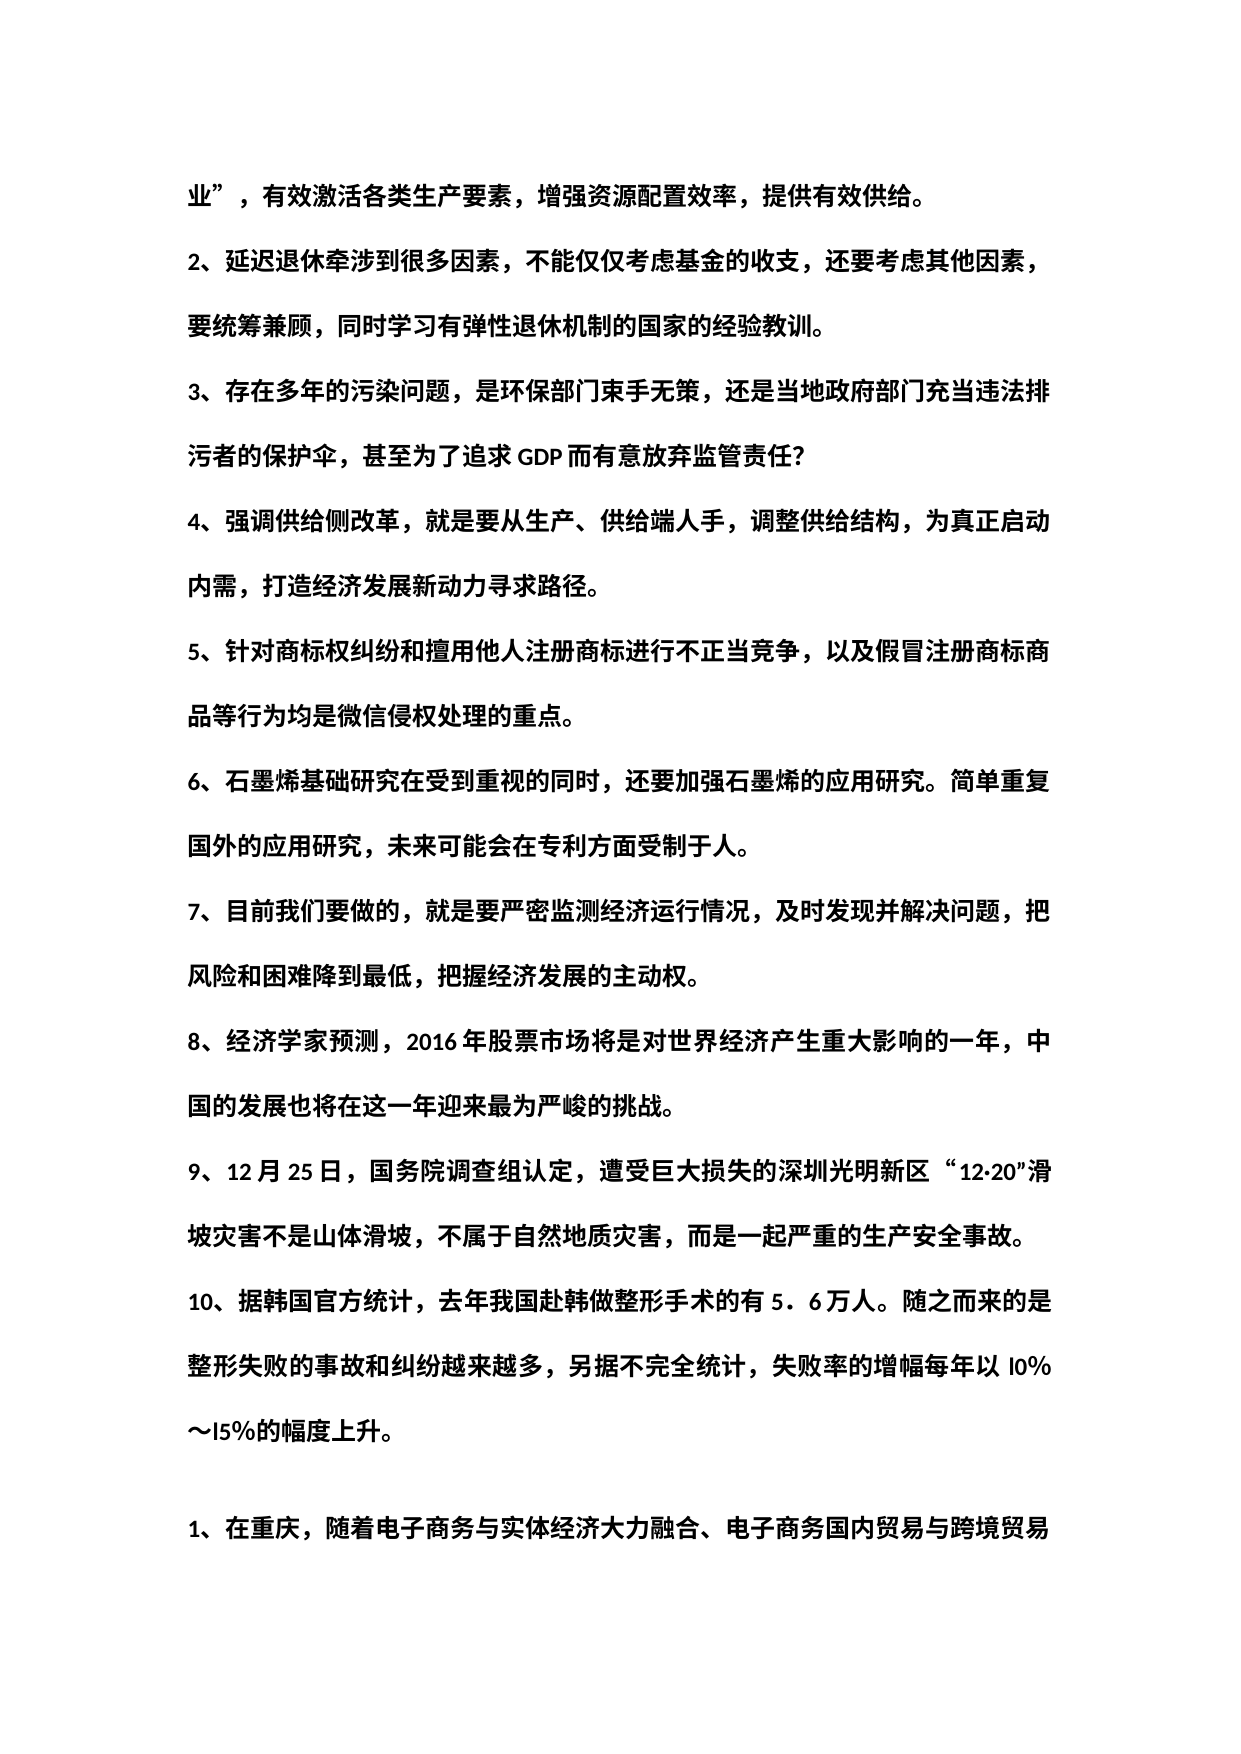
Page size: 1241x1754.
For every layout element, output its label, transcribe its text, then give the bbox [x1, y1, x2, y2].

text 8、经济学家预测，2016年股票市场将是对世界经济产生重大影响的一年，中国的发展也将在这一年迎来最为严峻的挑战。 [187, 1007, 1053, 1137]
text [187, 1494, 1053, 1559]
text 7、目前我们要做的，就是要严密监测经济运行情况，及时发现并解决问题，把风险和困难降到最低，把握经济发展的主动权。 [187, 877, 1053, 1007]
text 6、石墨烯基础研究在受到重视的同时，还要加强石墨烯的应用研究。简单重复国外的应用研究，未来可能会在专利方面受制于人。 [187, 747, 1053, 877]
text 9、12月25日，国务院调查组认定，遭受巨大损失的深圳光明新区“12·20”滑坡灾害不是山体滑坡，不属于自然地质灾害，而是一起严重的生产安全事故。 [187, 1137, 1053, 1267]
text 5、针对商标权纠纷和擅用他人注册商标进行不正当竞争，以及假冒注册商标商品等行为均是微信侵权处理的重点。 [187, 617, 1053, 747]
text 3、存在多年的污染问题，是环保部门束手无策，还是当地政府部门充当违法排污者的保护伞，甚至为了追求GDP而有意放弃监管责任？ [187, 357, 1053, 487]
text 4、强调供给侧改革，就是要从生产、供给端人手，调整供给结构，为真正启动内需，打造经济发展新动力寻求路径。 [187, 487, 1053, 617]
text 2、延迟退休牵涉到很多因素，不能仅仅考虑基金的收支，还要考虑其他因素，要统筹兼顾，同时学习有弹性退休机制的国家的经验教训。 [187, 227, 1053, 357]
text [187, 162, 1053, 227]
text 10、据韩国官方统计，去年我国赴韩做整形手术的有5．6万人。随之而来的是整形失败的事故和纠纷越来越多，另据不完全统计，失败率的增幅每年以l0％～l5％的幅度上升。 [187, 1267, 1053, 1462]
